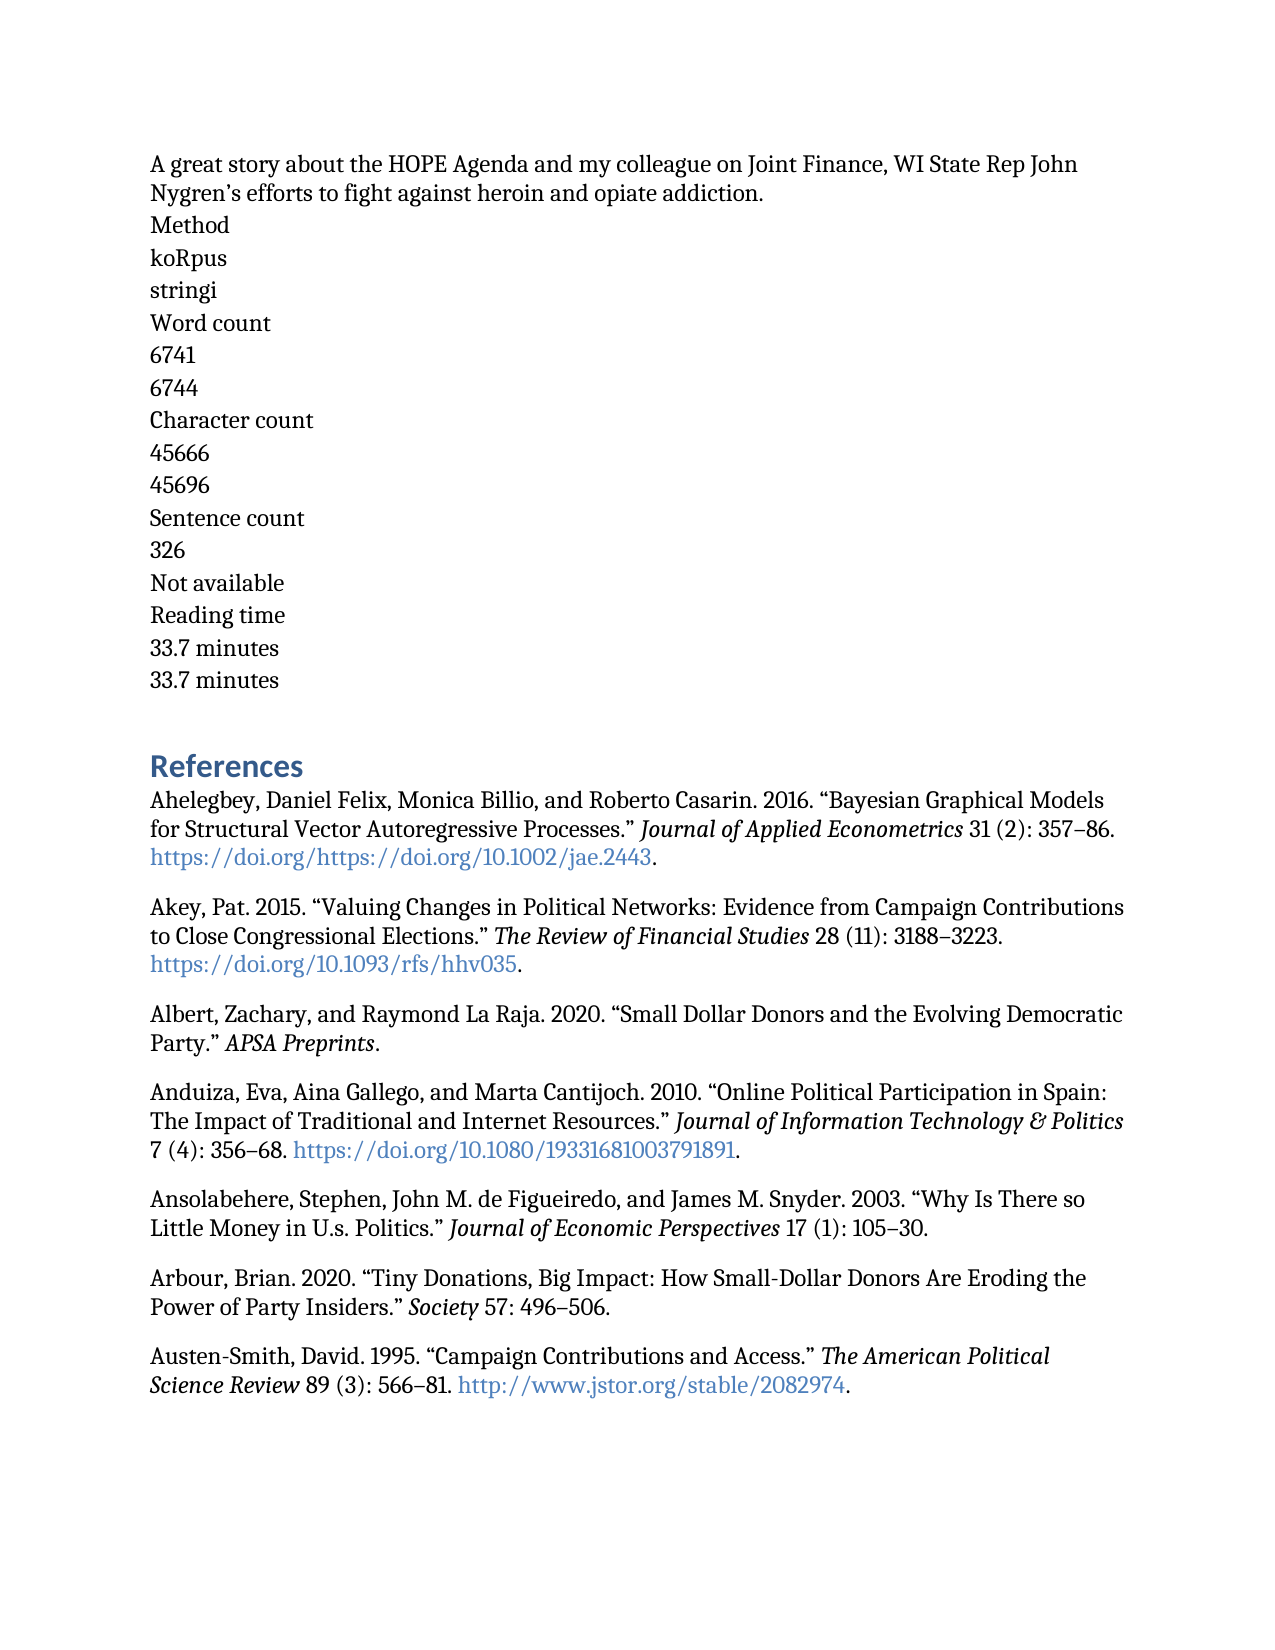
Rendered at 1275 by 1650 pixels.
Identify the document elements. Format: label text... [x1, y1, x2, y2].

text koRpus [150, 244, 1125, 272]
text Albert, Zachary, and Raymond La Raja. 2020. “Small Dollar Donors and the Evolving Democratic Party.” APSA Preprints. [150, 1000, 1125, 1057]
text Character count [150, 406, 1125, 435]
text Sentence count [150, 504, 1125, 532]
text Reading time [150, 601, 1125, 630]
text Word count [150, 309, 1125, 337]
text Ahelegbey, Daniel Felix, Monica Billio, and Roberto Casarin. 2016. “Bayesian Graphical Models for Structural Vector Autoregressive Processes.” Journal of Applied Econometrics 31 (2): 357–86. https://doi.org/https://doi.org/10.1002/jae.2443. [150, 786, 1125, 872]
text 45666 [150, 439, 1125, 467]
text 6744 [150, 374, 1125, 402]
text 326 [150, 536, 1125, 565]
text Ansolabehere, Stephen, John M. de Figueiredo, and James M. Snyder. 2003. “Why Is There so Little Money in U.s. Politics.” Journal of Economic Perspectives 17 (1): 105–30. [150, 1185, 1125, 1243]
text 45696 [150, 471, 1125, 500]
text Arbour, Brian. 2020. “Tiny Donations, Big Impact: How Small-Dollar Donors Are Eroding the Power of Party Insiders.” Society 57: 496–506. [150, 1264, 1125, 1321]
subtitle References [150, 745, 1125, 786]
text 6741 [150, 341, 1125, 370]
text A great story about the HOPE Agenda and my colleague on Joint Finance, WI State Rep John Nygren’s efforts to fight against heroin and opiate addiction. [150, 150, 1125, 207]
text 33.7 minutes [150, 666, 1125, 695]
text Method [150, 211, 1125, 240]
text Akey, Pat. 2015. “Valuing Changes in Political Networks: Evidence from Campaign Contributions to Close Congressional Elections.” The Review of Financial Studies 28 (11): 3188–3223. https://doi.org/10.1093/rfs/hhv035. [150, 893, 1125, 979]
text Not available [150, 569, 1125, 597]
text stringi [150, 276, 1125, 305]
text Anduiza, Eva, Aina Gallego, and Marta Cantijoch. 2010. “Online Political Participation in Spain: The Impact of Traditional and Internet Resources.” Journal of Information Technology & Politics 7 (4): 356–68. https://doi.org/10.1080/19331681003791891. [150, 1078, 1125, 1164]
text 33.7 minutes [150, 634, 1125, 662]
text Austen-Smith, David. 1995. “Campaign Contributions and Access.” The American Political Science Review 89 (3): 566–81. http://www.jstor.org/stable/2082974. [150, 1342, 1125, 1399]
